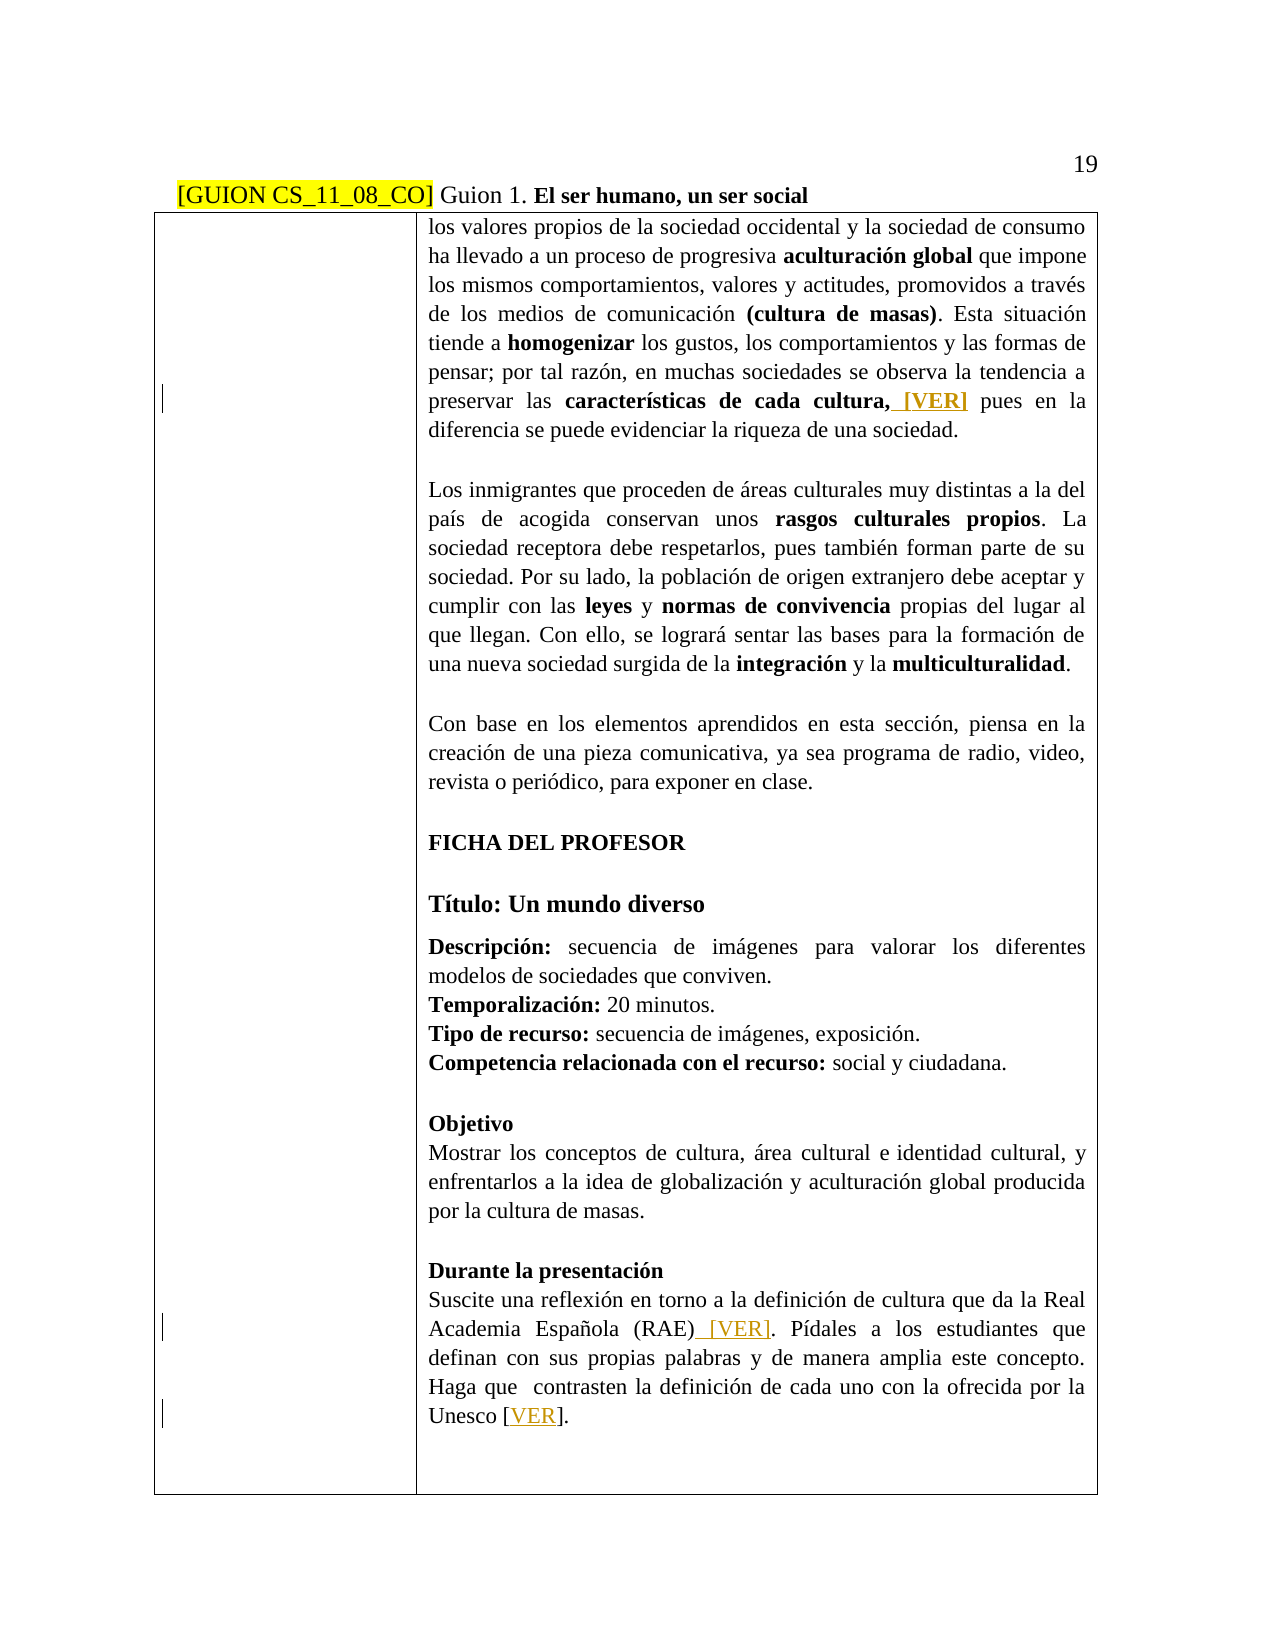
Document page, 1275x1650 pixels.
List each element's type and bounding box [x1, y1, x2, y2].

table_cell [417, 213, 1097, 1494]
table_cell [155, 213, 416, 1494]
